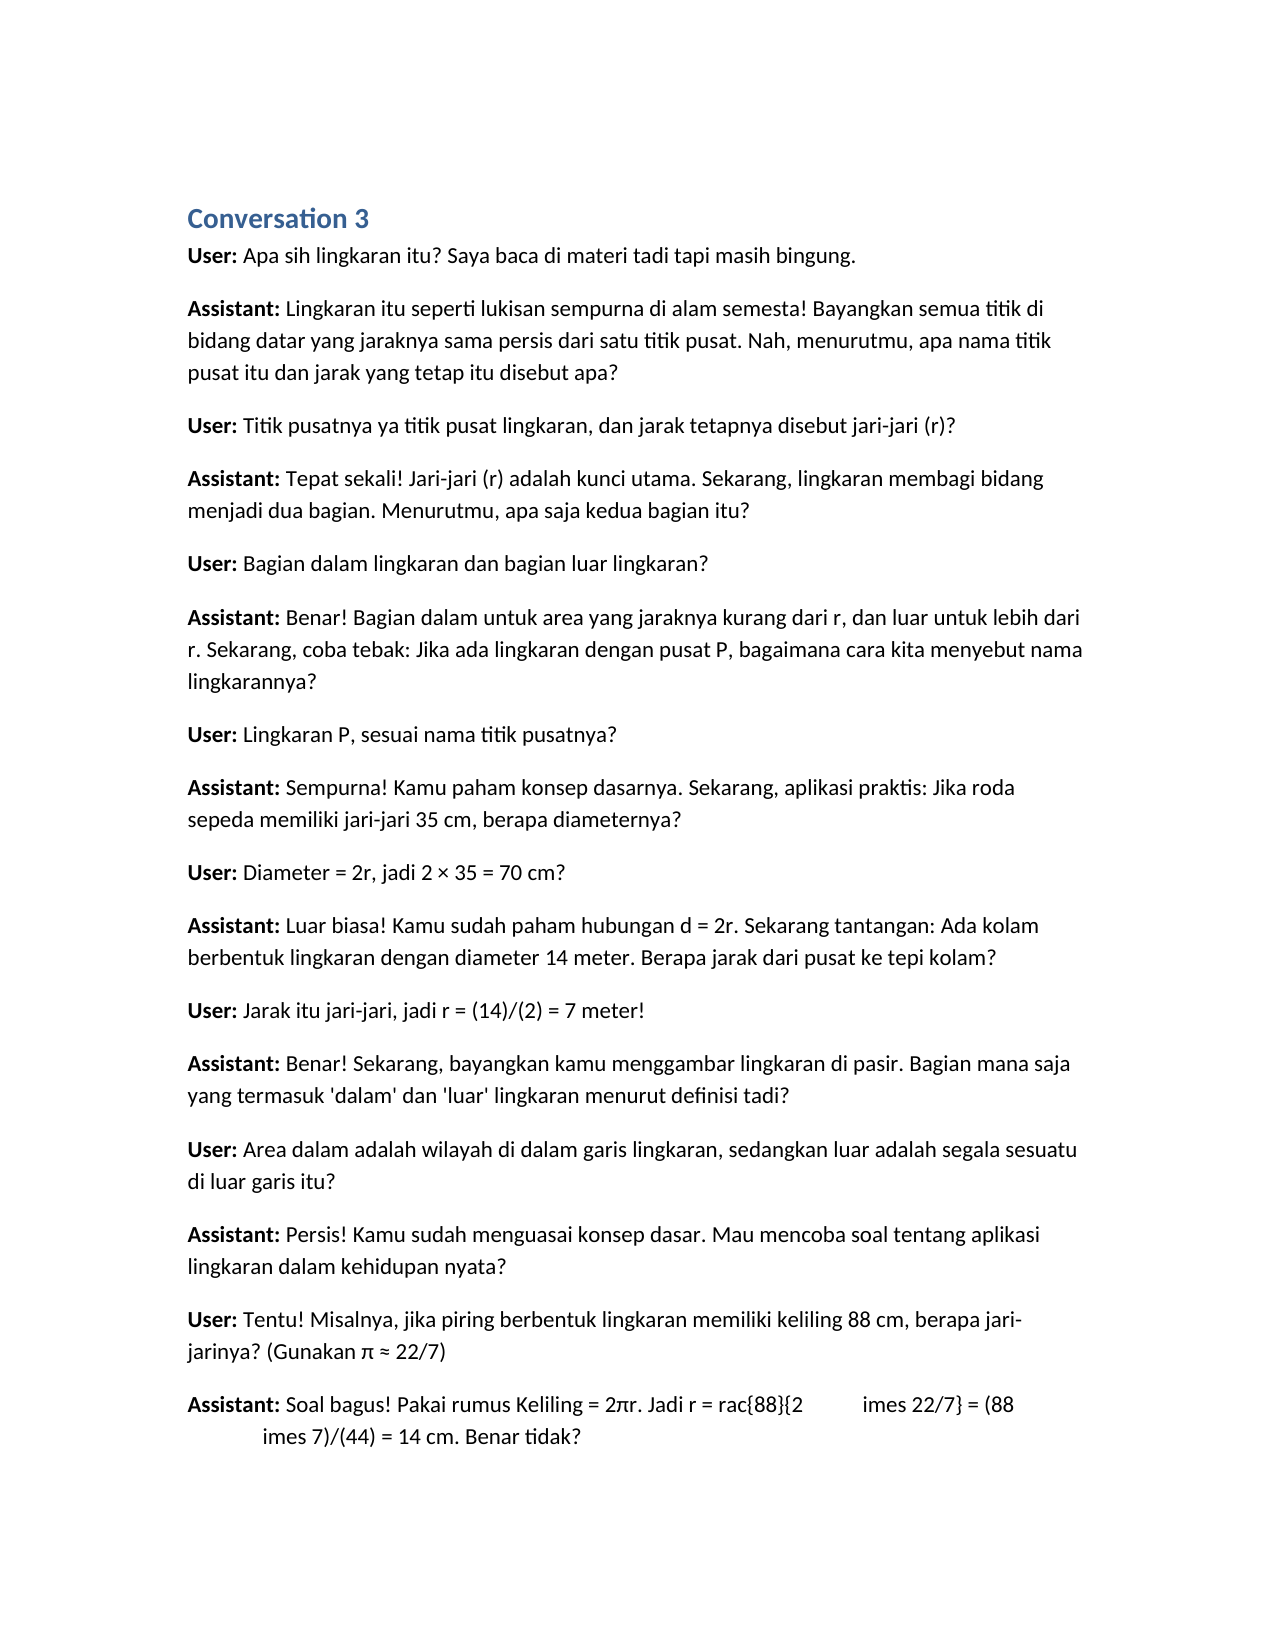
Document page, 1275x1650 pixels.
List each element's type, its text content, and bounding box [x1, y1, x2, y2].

text Assistant: Tepat sekali! Jari-jari (r) adalah kunci utama. Sekarang, lingkaran membagi bidang menjadi dua bagian. Menurutmu, apa saja kedua bagian itu? [187, 464, 1087, 524]
text Assistant: Soal bagus! Pakai rumus Keliling = 2πr. Jadi r = rac{88}{2 imes 22/7} = (88 imes 7)/(44) = 14 cm. Benar tidak? [187, 1390, 1087, 1451]
text User: Diameter = 2r, jadi 2 × 35 = 70 cm? [187, 858, 1087, 886]
text Assistant: Luar biasa! Kamu sudah paham hubungan d = 2r. Sekarang tantangan: Ada kolam berbentuk lingkaran dengan diameter 14 meter. Berapa jarak dari pusat ke tepi kolam? [187, 911, 1087, 971]
text Assistant: Benar! Bagian dalam untuk area yang jaraknya kurang dari r, dan luar untuk lebih dari r. Sekarang, coba tebak: Jika ada lingkaran dengan pusat P, bagaimana cara kita menyebut nama lingkarannya? [187, 603, 1087, 695]
subtitle Conversation 3 [187, 200, 1087, 236]
text User: Tentu! Misalnya, jika piring berbentuk lingkaran memiliki keliling 88 cm, berapa jari-jarinya? (Gunakan π ≈ 22/7) [187, 1305, 1087, 1365]
text Assistant: Sempurna! Kamu paham konsep dasarnya. Sekarang, aplikasi praktis: Jika roda sepeda memiliki jari-jari 35 cm, berapa diameternya? [187, 773, 1087, 833]
text User: Titik pusatnya ya titik pusat lingkaran, dan jarak tetapnya disebut jari-jari (r)? [187, 411, 1087, 439]
text User: Area dalam adalah wilayah di dalam garis lingkaran, sedangkan luar adalah segala sesuatu di luar garis itu? [187, 1135, 1087, 1195]
text User: Apa sih lingkaran itu? Saya baca di materi tadi tapi masih bingung. [187, 241, 1087, 269]
text User: Jarak itu jari-jari, jadi r = (14)/(2) = 7 meter! [187, 996, 1087, 1024]
text Assistant: Benar! Sekarang, bayangkan kamu menggambar lingkaran di pasir. Bagian mana saja yang termasuk 'dalam' dan 'luar' lingkaran menurut definisi tadi? [187, 1049, 1087, 1110]
text Assistant: Lingkaran itu seperti lukisan sempurna di alam semesta! Bayangkan semua titik di bidang datar yang jaraknya sama persis dari satu titik pusat. Nah, menurutmu, apa nama titik pusat itu dan jarak yang tetap itu disebut apa? [187, 294, 1087, 386]
text User: Lingkaran P, sesuai nama titik pusatnya? [187, 720, 1087, 748]
text Assistant: Persis! Kamu sudah menguasai konsep dasar. Mau mencoba soal tentang aplikasi lingkaran dalam kehidupan nyata? [187, 1220, 1087, 1280]
text User: Bagian dalam lingkaran dan bagian luar lingkaran? [187, 549, 1087, 578]
